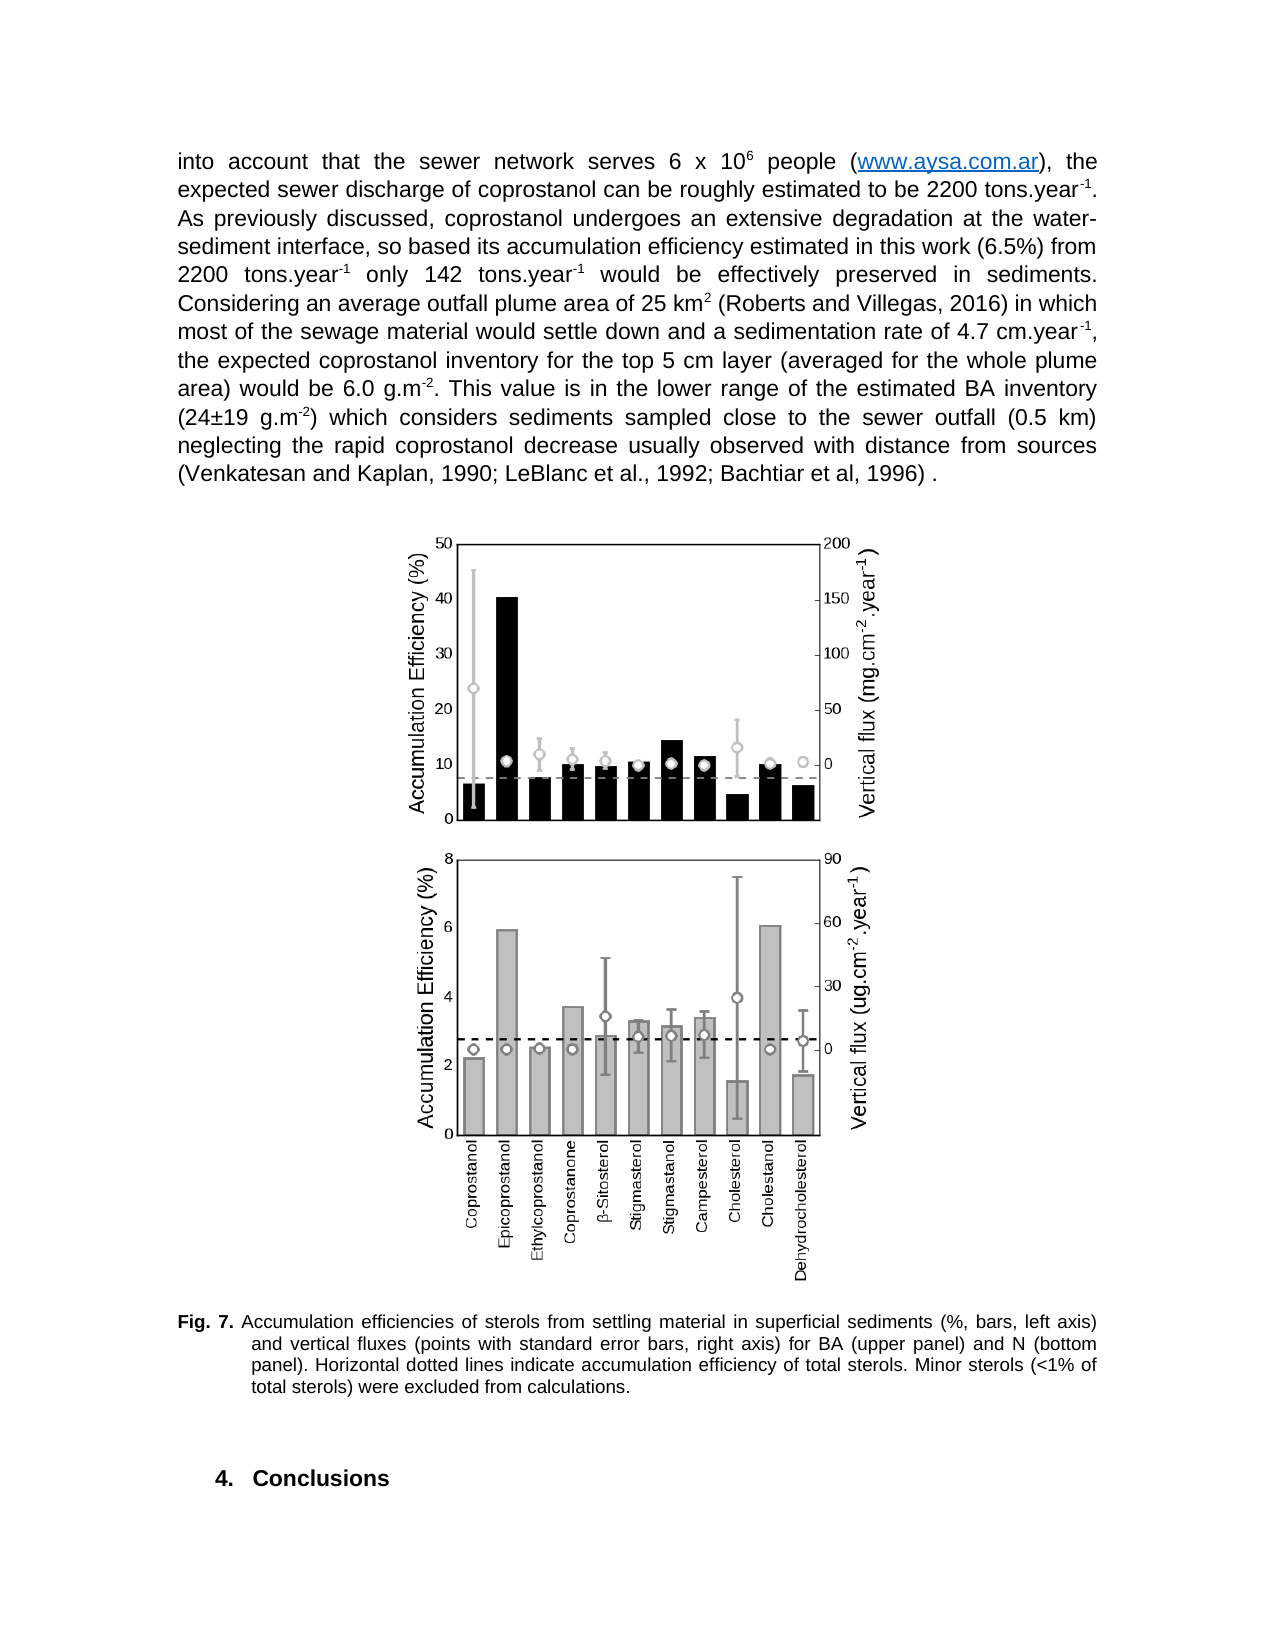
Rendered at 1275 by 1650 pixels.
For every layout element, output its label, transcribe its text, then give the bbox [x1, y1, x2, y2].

list Conclusions [215, 1465, 1098, 1491]
text Fig. 7. Accumulation efficiencies of sterols from settling material in superficial sediments (%, bars, left axis) and vertical fluxes (points with standard error bars, right axis) for BA (upper panel) and N (bottom panel). Horizontal dotted lines indicate accumulation efficiency of total sterols. Minor sterols (<1% of total sterols) were excluded from calculations. [177, 1311, 1098, 1397]
picture [379, 505, 896, 1292]
